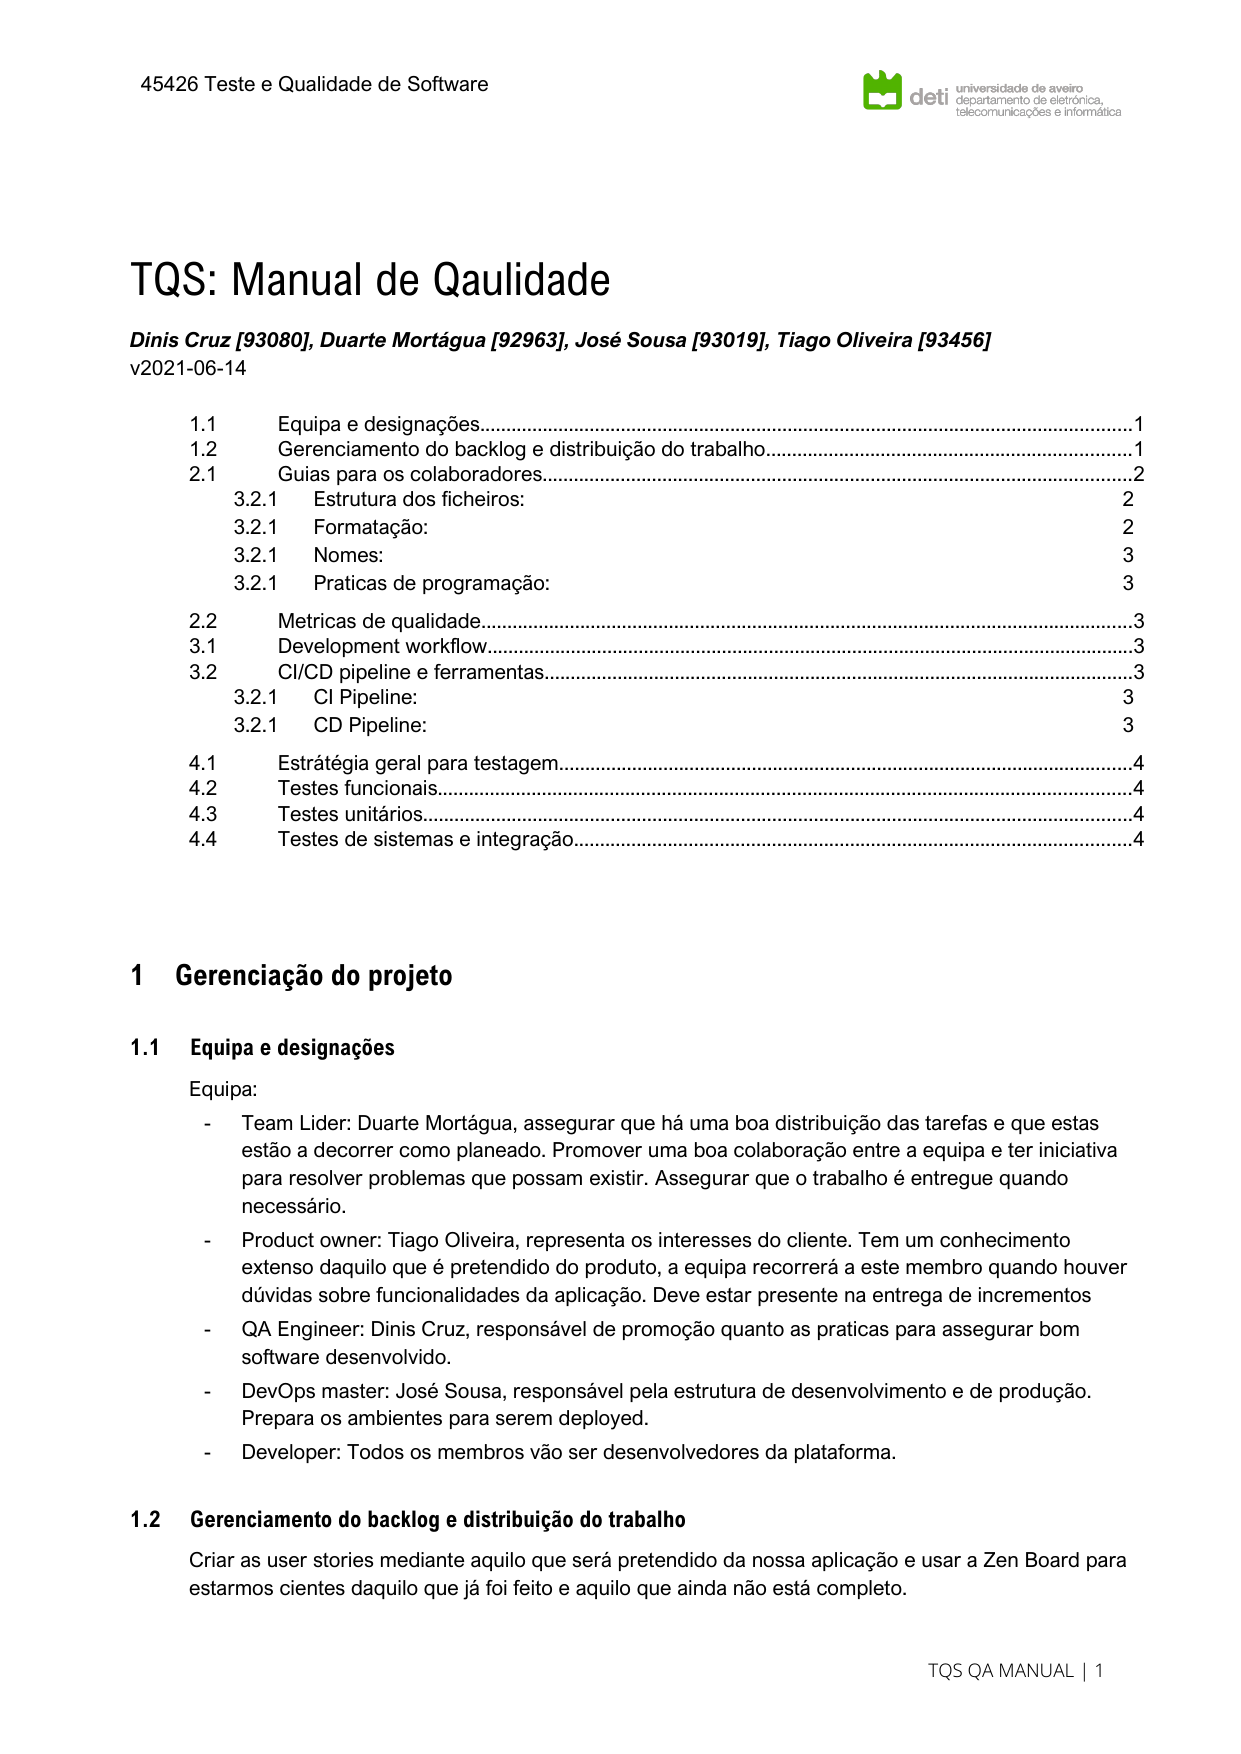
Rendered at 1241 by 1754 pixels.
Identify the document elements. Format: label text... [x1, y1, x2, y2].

subtitle Equipa e designações [130, 1033, 1134, 1060]
picture [863, 70, 1122, 119]
text Criar as user stories mediante aquilo que será pretendido da nossa aplicação e usar a Zen Board para estarmos cientes daquilo que já foi feito e aquilo que ainda não está completo. [189, 1547, 1134, 1600]
list Product owner: Tiago Oliveira, representa os interesses do cliente. Tem um conhecimento extenso daquilo que é pretendido do produto, a equipa recorrerá a este membro quando houver dúvidas sobre funcionalidades da aplicação. Deve estar presente na entrega de incrementos [204, 1227, 1134, 1307]
subtitle Gerenciamento do backlog e distribuição do trabalho [130, 1504, 1134, 1532]
list DevOps master: José Sousa, responsável pela estrutura de desenvolvimento e de produção. Prepara os ambientes para serem deployed. [204, 1378, 1134, 1431]
list QA Engineer: Dinis Cruz, responsável de promoção quanto as praticas para assegurar bom software desenvolvido. [204, 1316, 1134, 1369]
subtitle Gerenciação do projeto [130, 956, 1134, 992]
title TQS: Manual de Qaulidade [130, 269, 1075, 302]
list Team Lider: Duarte Mortágua, assegurar que há uma boa distribuição das tarefas e que estas estão a decorrer como planeado. Promover uma boa colaboração entre a equipa e ter iniciativa para resolver problemas que possam existir. Assegurar que o trabalho é entregue quando necessário. [204, 1109, 1134, 1218]
text Dinis Cruz [93080], Duarte Mortágua [92963], José Sousa [93019], Tiago Oliveira [93456] [130, 327, 1134, 353]
text Equipa: [189, 1076, 1134, 1101]
list Developer: Todos os membros vão ser desenvolvedores da plataforma. [204, 1439, 1134, 1464]
text v2021-06-13 [130, 355, 1134, 380]
